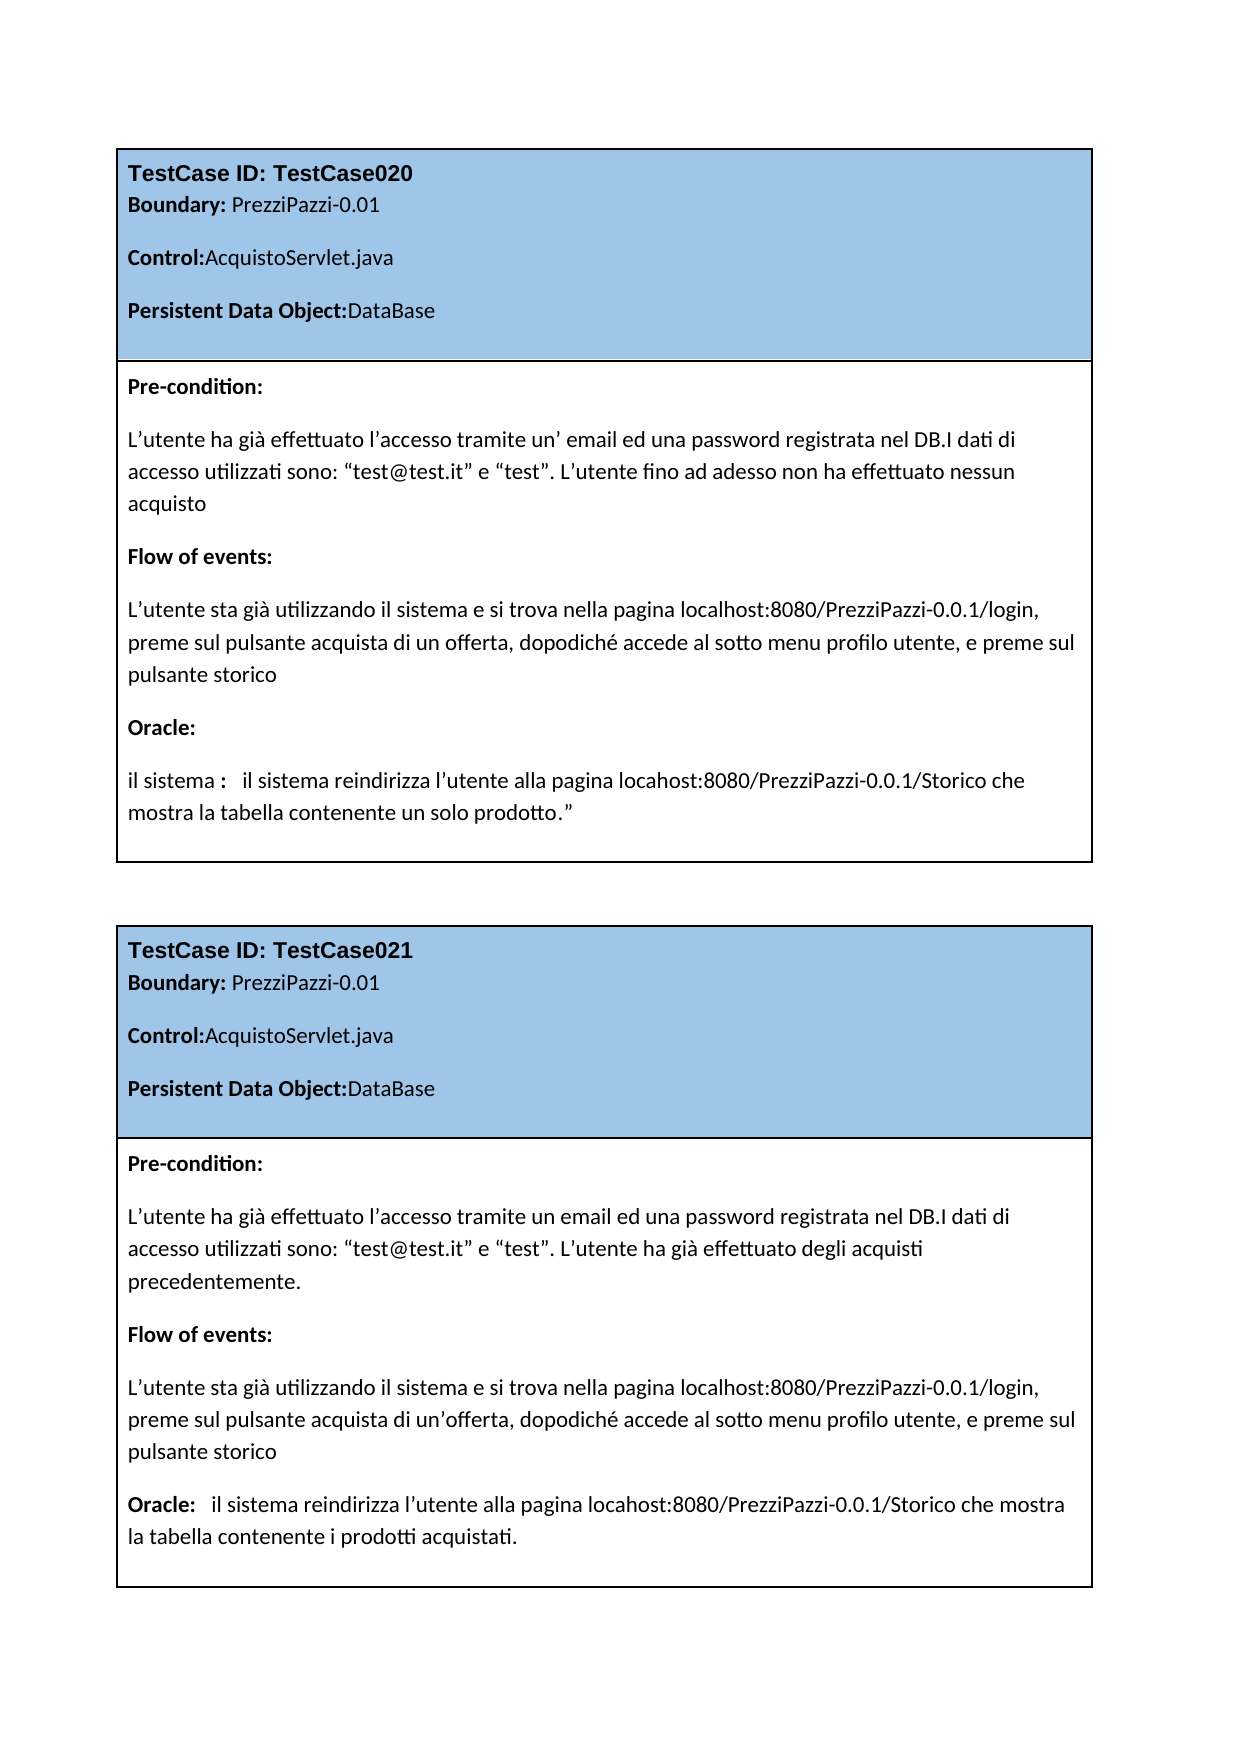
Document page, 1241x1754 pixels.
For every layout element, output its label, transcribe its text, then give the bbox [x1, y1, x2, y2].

table_cell Pre-condition: L’utente ha già effettuato l’accesso tramite un’ email ed una password registrata nel DB.I dati di accesso utilizzati sono: “test@test.it” e “test”. L’utente fino ad adesso non ha effettuato nessun acquisto Flow of events: L’utente sta già utilizzando il sistema e si trova nella pagina localhost:8080/PrezziPazzi-0.0.1/login, preme sul pulsante acquista di un offerta, dopodiché accede al sotto menu profilo utente, e preme sul pulsante storico Oracle: il sistema : il sistema reindirizza l’utente alla pagina locahost:8080/PrezziPazzi-0.0.1/Storico che mostra la tabella contenente un solo prodotto.” [118, 362, 1091, 861]
table_header TestCase ID: TestCase020 Boundary: PrezziPazzi-0.01 Control:AcquistoServlet.java Persistent Data Object:DataBase [118, 150, 1091, 359]
table_header TestCase ID: TestCase021 Boundary: PrezziPazzi-0.01 Control:AcquistoServlet.java Persistent Data Object:DataBase [118, 927, 1091, 1137]
table_cell Pre-condition: L’utente ha già effettuato l’accesso tramite un email ed una password registrata nel DB.I dati di accesso utilizzati sono: “test@test.it” e “test”. L’utente ha già effettuato degli acquisti precedentemente. Flow of events: L’utente sta già utilizzando il sistema e si trova nella pagina localhost:8080/PrezziPazzi-0.0.1/login, preme sul pulsante acquista di un’offerta, dopodiché accede al sotto menu profilo utente, e preme sul pulsante storico Oracle: il sistema reindirizza l’utente alla pagina locahost:8080/PrezziPazzi-0.0.1/Storico che mostra la tabella contenente i prodotti acquistati. [118, 1139, 1091, 1586]
